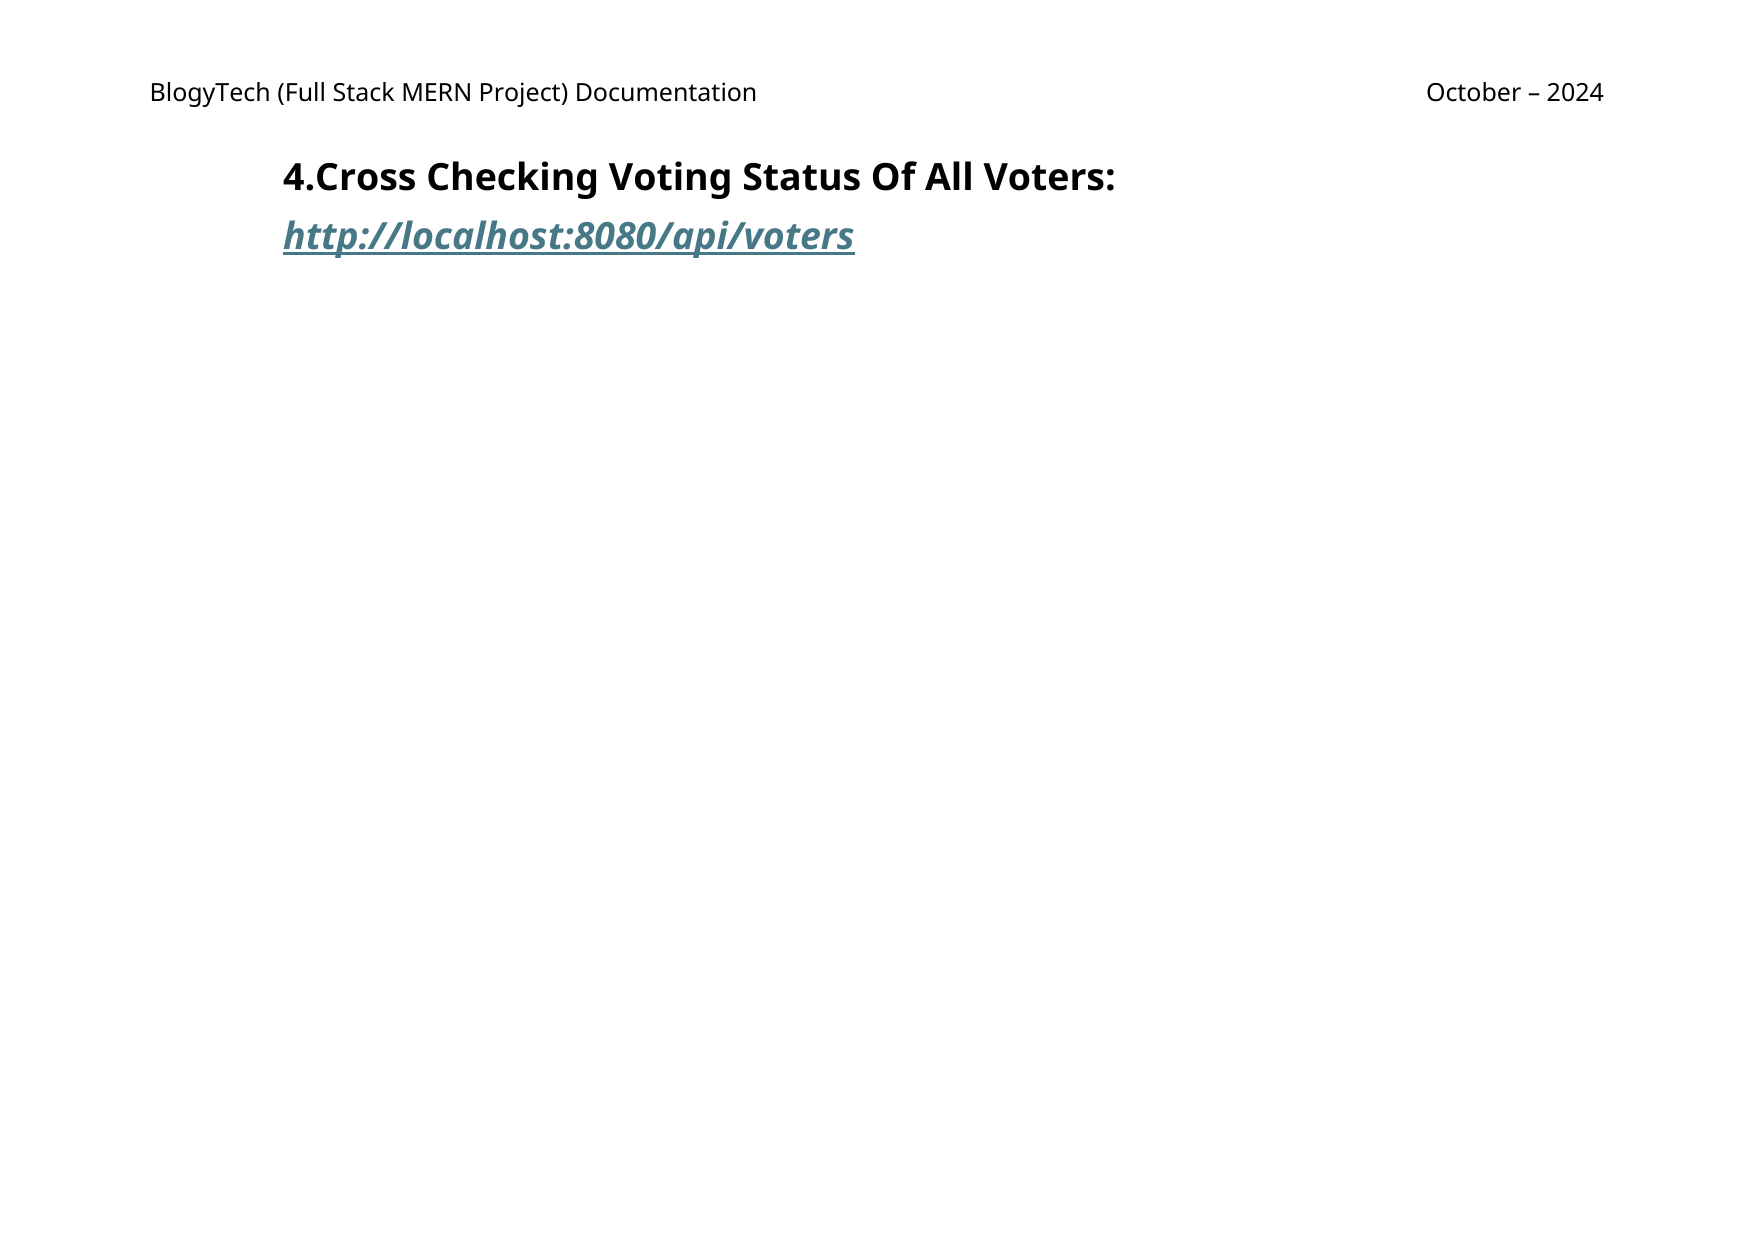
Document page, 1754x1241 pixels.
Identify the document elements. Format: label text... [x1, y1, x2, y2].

text 4.Cross Checking Voting Status Of All Voters: http://localhost:8080/api/voters [283, 150, 1604, 260]
